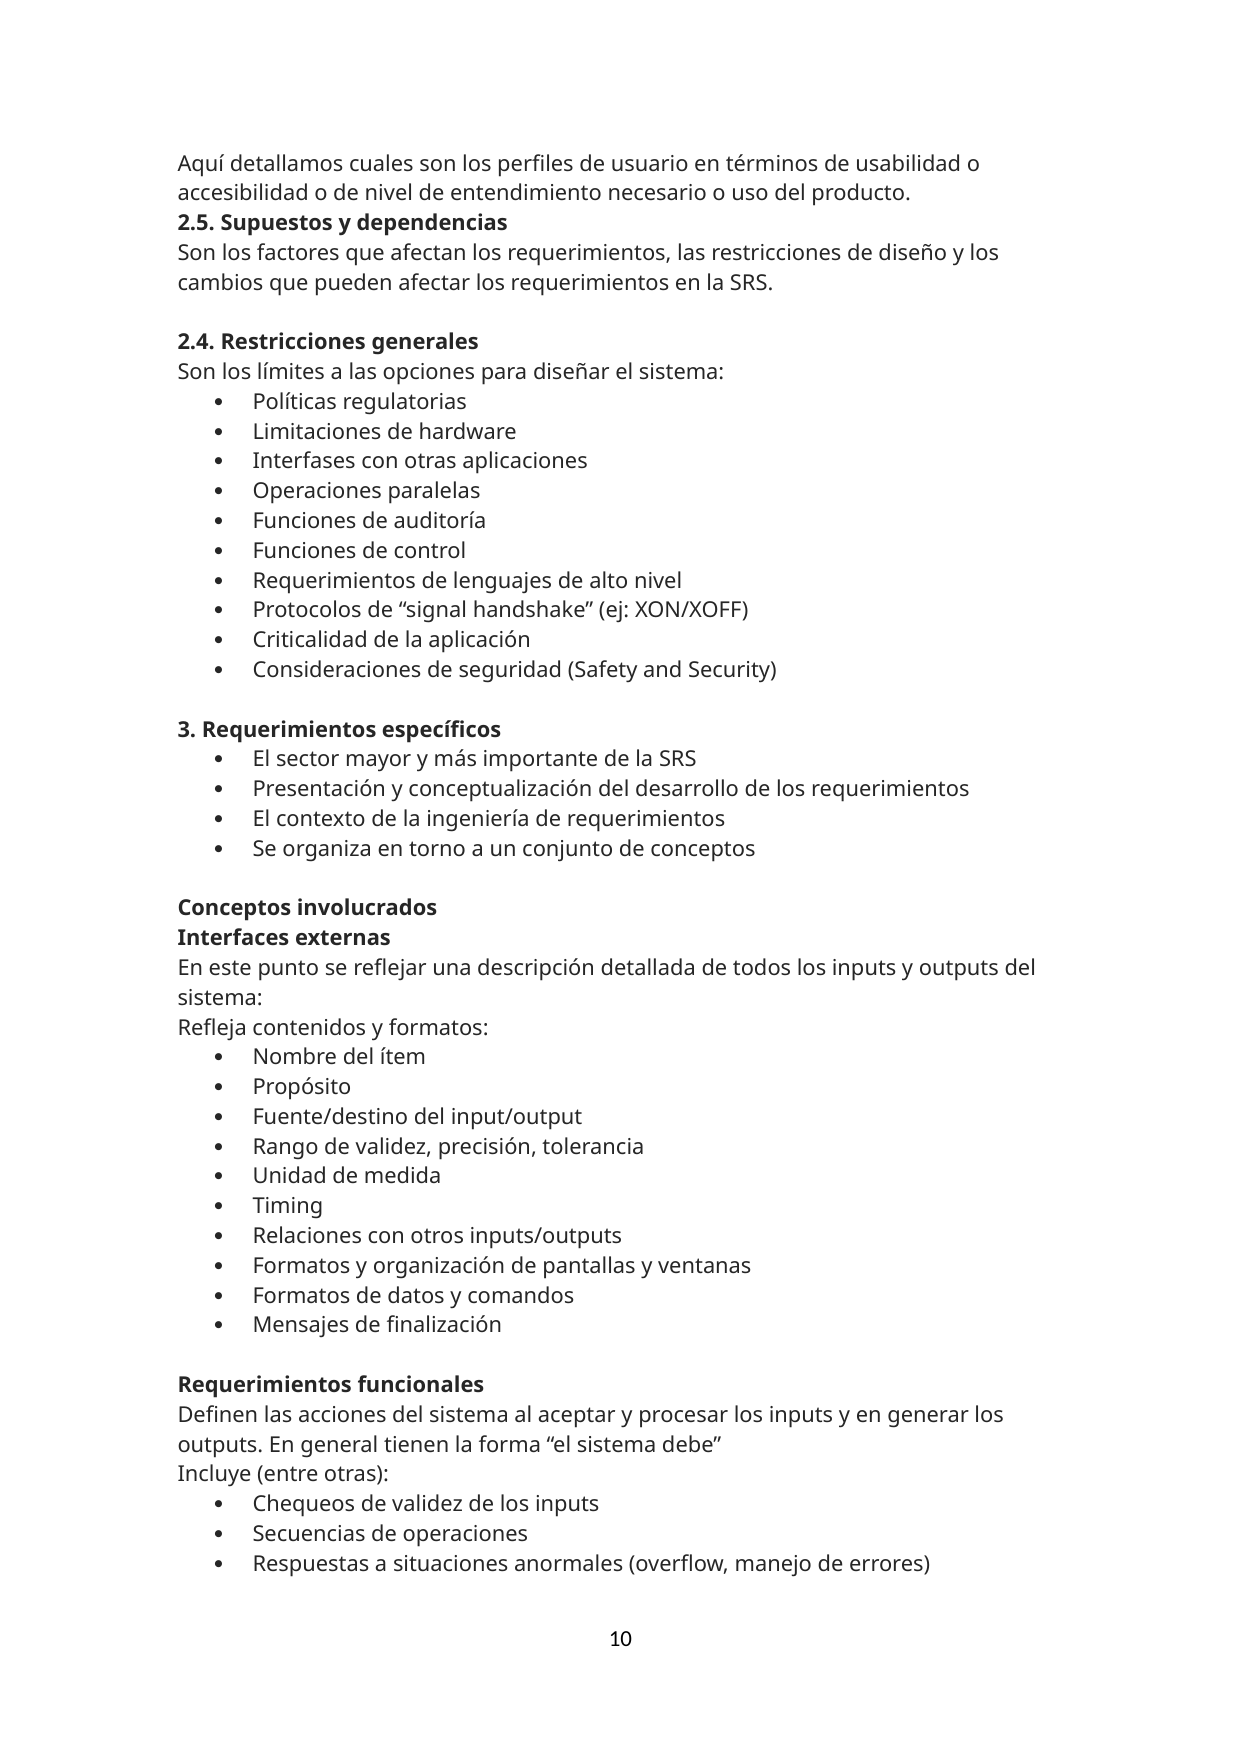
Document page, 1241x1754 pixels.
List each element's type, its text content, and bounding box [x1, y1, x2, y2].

text Requerimientos funcionales [177, 1369, 1063, 1399]
list Formatos de datos y comandos [215, 1280, 1063, 1309]
text Definen las acciones del sistema al aceptar y procesar los inputs y en generar los outputs. En general tienen la forma “el sistema debe” [177, 1399, 1063, 1458]
list Chequeos de validez de los inputs [215, 1488, 1063, 1518]
text Conceptos involucrados [177, 892, 1063, 922]
list El sector mayor y más importante de la SRS [215, 743, 1063, 773]
text Interfaces externas [177, 922, 1063, 952]
list Secuencias de operaciones [215, 1518, 1063, 1548]
text En este punto se reflejar una descripción detallada de todos los inputs y outputs del sistema: [177, 952, 1063, 1012]
text Son los factores que afectan los requerimientos, las restricciones de diseño y los cambios que pueden afectar los requerimientos en la SRS. [177, 237, 1063, 297]
list Fuente/destino del input/output [215, 1101, 1063, 1131]
list El contexto de la ingeniería de requerimientos [215, 803, 1063, 833]
list Funciones de control [215, 535, 1063, 565]
text 2.5. Supuestos y dependencias [177, 207, 1063, 237]
text Refleja contenidos y formatos: [177, 1012, 1063, 1041]
text Son los límites a las opciones para diseñar el sistema: [177, 356, 1063, 386]
list Se organiza en torno a un conjunto de conceptos [215, 833, 1063, 863]
list Requerimientos de lenguajes de alto nivel [215, 565, 1063, 594]
list Limitaciones de hardware [215, 416, 1063, 446]
list Nombre del ítem [215, 1041, 1063, 1071]
list Timing [215, 1190, 1063, 1220]
list Protocolos de “signal handshake” (ej: XON/XOFF) [215, 594, 1063, 624]
list Mensajes de finalización [215, 1309, 1063, 1339]
list Unidad de medida [215, 1161, 1063, 1190]
text 2.4. Restricciones generales [177, 326, 1063, 356]
text Aquí detallamos cuales son los perfiles de usuario en términos de usabilidad o accesibilidad o de nivel de entendimiento necesario o uso del producto. [177, 148, 1063, 207]
list Formatos y organización de pantallas y ventanas [215, 1250, 1063, 1280]
text 3. Requerimientos específicos [177, 714, 1063, 743]
text Incluye (entre otras): [177, 1458, 1063, 1488]
list Funciones de auditoría [215, 505, 1063, 535]
list Presentación y conceptualización del desarrollo de los requerimientos [215, 773, 1063, 803]
list Consideraciones de seguridad (Safety and Security) [215, 654, 1063, 684]
list Políticas regulatorias [215, 386, 1063, 416]
list Respuestas a situaciones anormales (overflow, manejo de errores) [215, 1548, 1063, 1578]
list Propósito [215, 1071, 1063, 1101]
list Rango de validez, precisión, tolerancia [215, 1131, 1063, 1161]
list Relaciones con otros inputs/outputs [215, 1220, 1063, 1250]
list Operaciones paralelas [215, 475, 1063, 505]
list Interfases con otras aplicaciones [215, 446, 1063, 475]
list Criticalidad de la aplicación [215, 624, 1063, 654]
